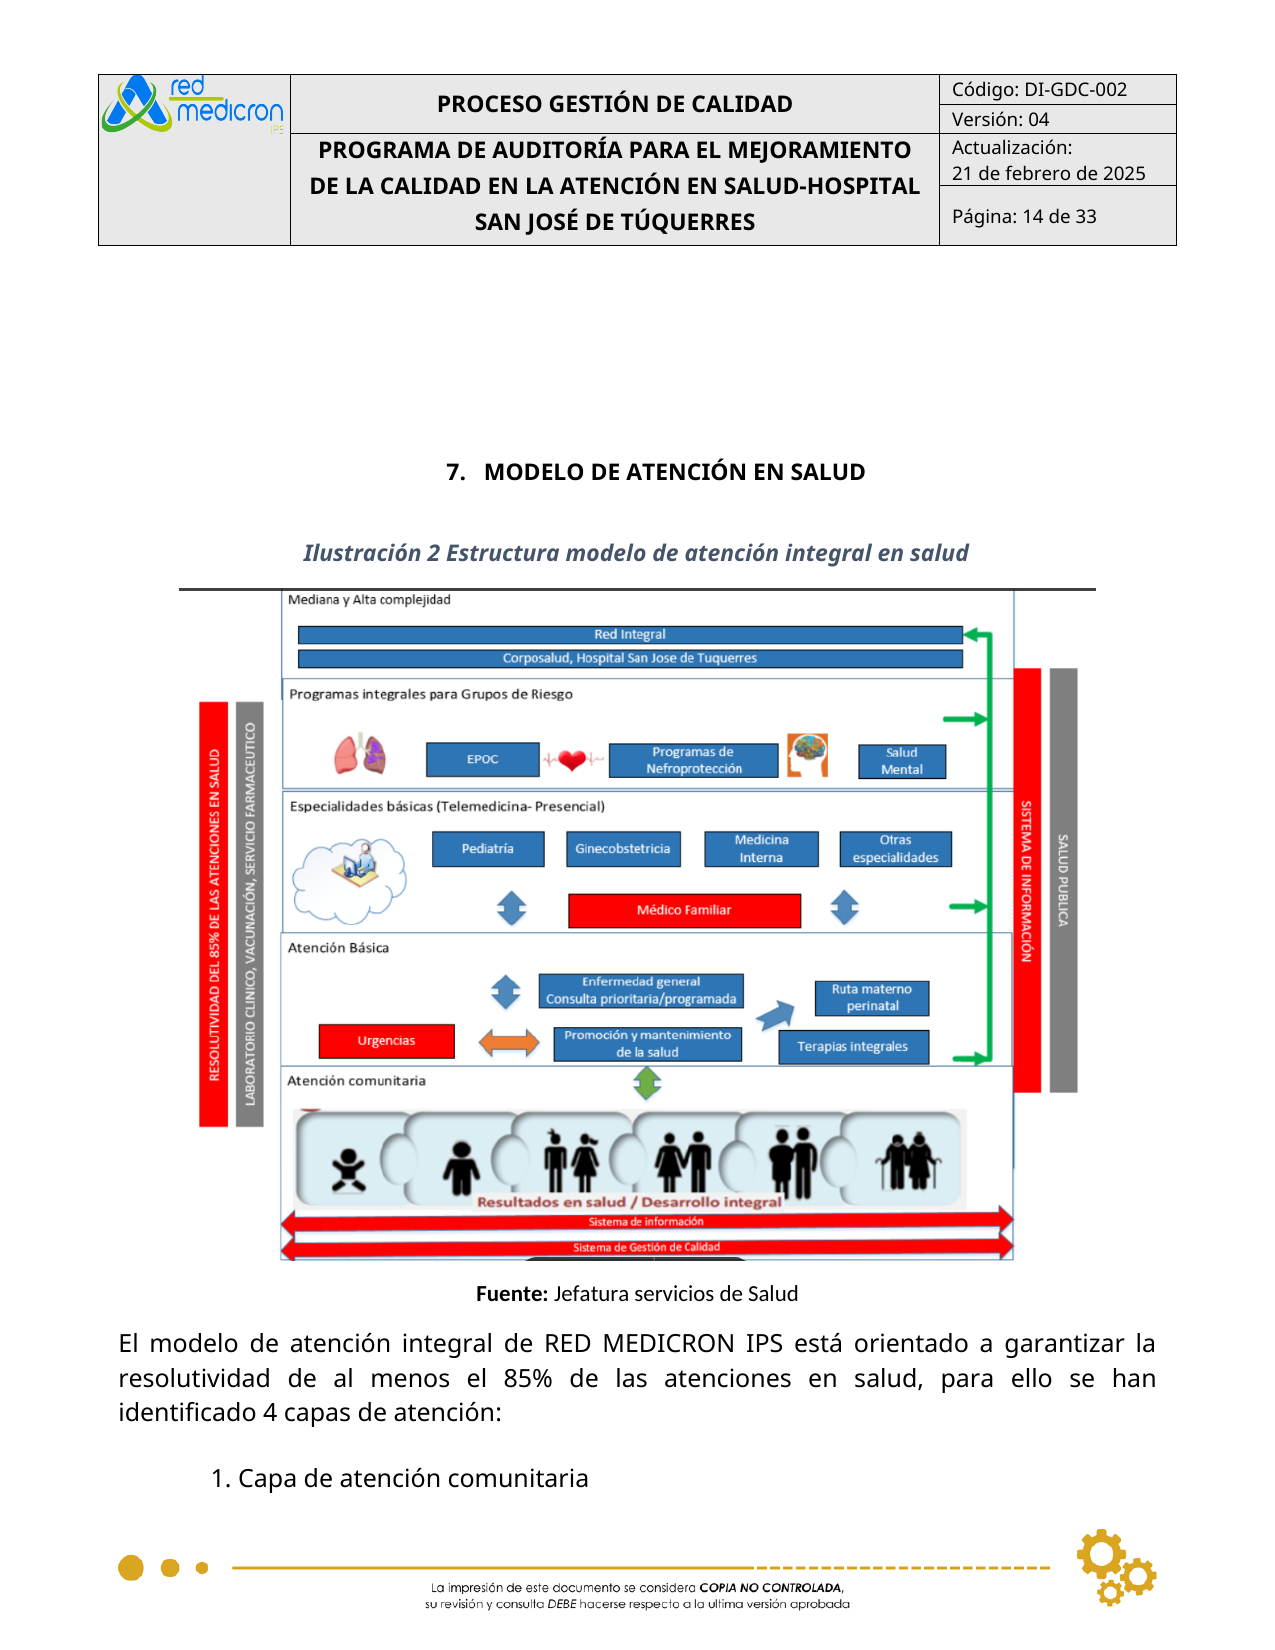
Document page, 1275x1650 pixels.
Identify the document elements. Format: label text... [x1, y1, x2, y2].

text Fuente: Jefatura servicios de Salud [118, 1279, 1157, 1307]
text 1. Capa de atención comunitaria [210, 1461, 1157, 1495]
picture [118, 1529, 1157, 1615]
subtitle MODELO DE ATENCIÓN EN SALUD [156, 456, 1157, 487]
text Ilustración 2 Estructura modelo de atención integral en salud [118, 536, 1157, 568]
picture [101, 75, 284, 134]
picture [179, 588, 1096, 1261]
text El modelo de atención integral de RED MEDICRON IPS está orientado a garantizar la resolutividad de al menos el 85% de las atenciones en salud, para ello se han identificado 4 capas de atención: [118, 1326, 1158, 1429]
